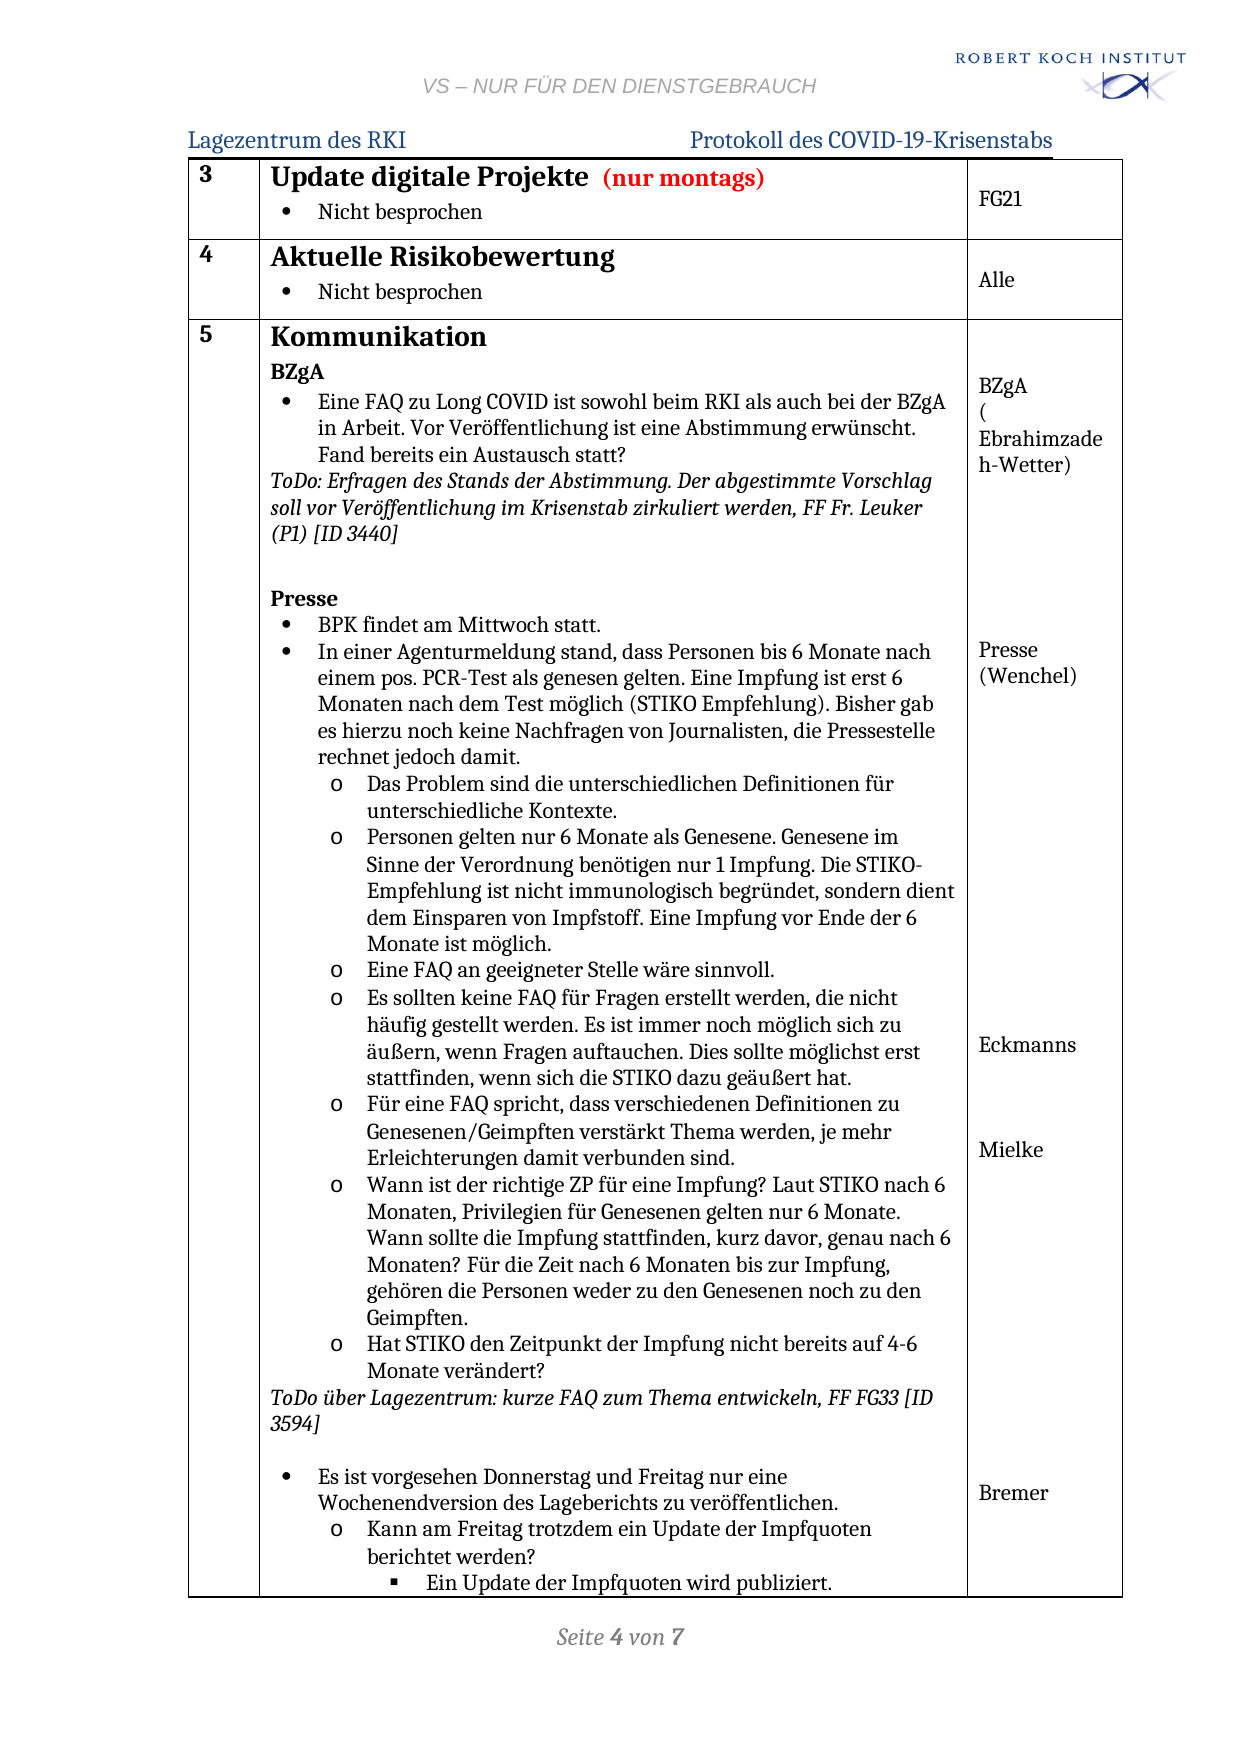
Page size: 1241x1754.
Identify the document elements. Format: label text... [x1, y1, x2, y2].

table_cell 4 [189, 240, 259, 319]
table_header FG21 [968, 160, 1122, 239]
picture [947, 28, 1207, 105]
table_header 3 [189, 160, 259, 239]
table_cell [260, 320, 967, 1596]
table_cell 5 [189, 320, 259, 1596]
table_cell Alle [968, 240, 1122, 319]
table_cell Aktuelle Risikobewertung Nicht besprochen [260, 240, 967, 319]
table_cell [968, 320, 1122, 1596]
table_header Update digitale Projekte (nur montags) Nicht besprochen [260, 160, 967, 239]
